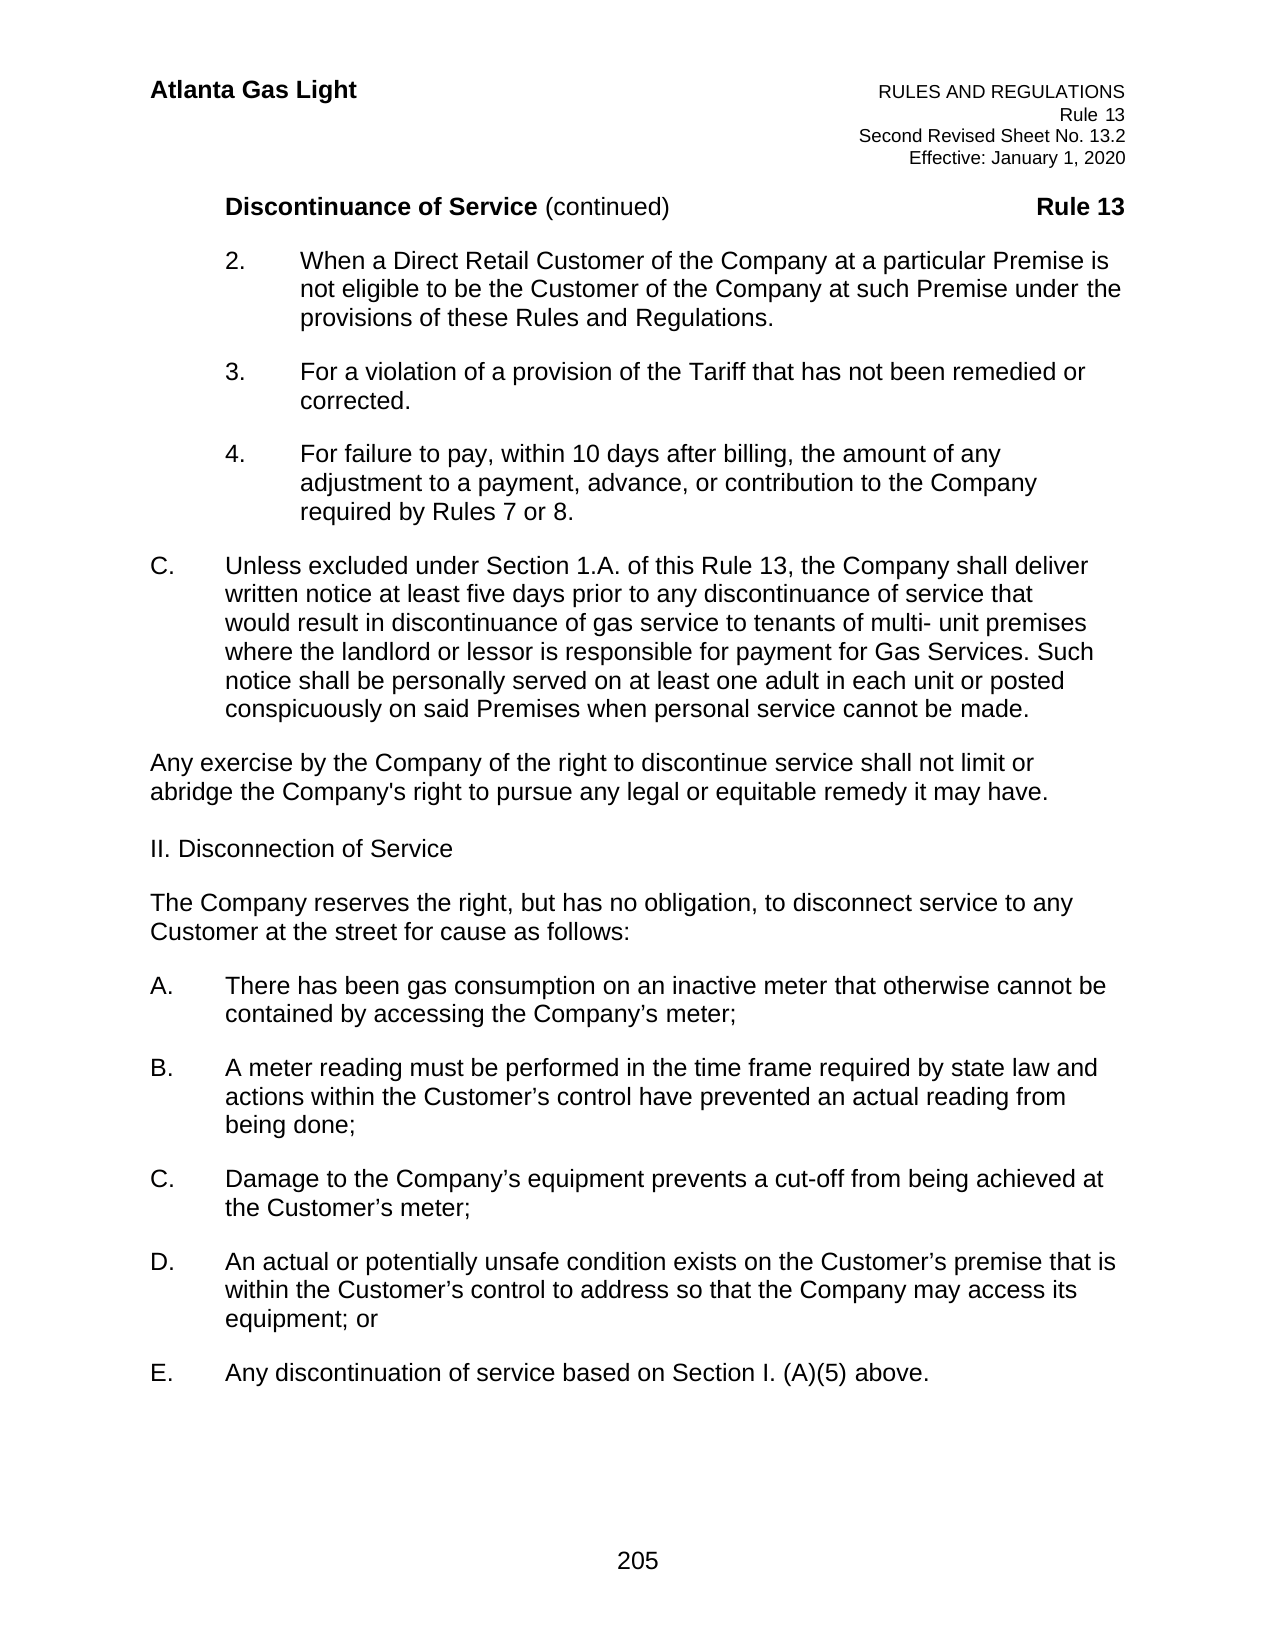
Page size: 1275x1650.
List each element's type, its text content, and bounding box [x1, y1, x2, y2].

text Any exercise by the Company of the right to discontinue service shall not limit or abridge the Company's right to pursue any legal or equitable remedy it may have. [150, 748, 1052, 806]
list When a Direct Retail Customer of the Company at a particular Premise is not eligible to be the Customer of the Company at such Premise under the provisions of these Rules and Regulations. [225, 246, 1121, 332]
text Discontinuance of Service (continued) Rule 13 [225, 192, 1142, 221]
list Unless excluded under Section 1.A. of this Rule 13, the Company shall deliver written notice at least five days prior to any discontinuance of service that would result in discontinuance of gas service to tenants of multi- unit premises where the landlord or lessor is responsible for payment for Gas Services. Such notice shall be personally served on at least one adult in each unit or posted conspicuously on said Premises when personal service cannot be made. [150, 551, 1106, 723]
list For a violation of a provision of the Tariff that has not been remedied or corrected. [225, 357, 1087, 414]
list For failure to pay, within 10 days after billing, the amount of any adjustment to a payment, advance, or contribution to the Company required by Rules 7 or 8. [225, 439, 1039, 526]
list An actual or potentially unsafe condition exists on the Customer’s premise that is within the Customer’s control to address so that the Company may access its equipment; or [150, 1247, 1118, 1333]
list A meter reading must be performed in the time frame required by state law and actions within the Customer’s control have prevented an actual reading from being done; [150, 1053, 1099, 1139]
text The Company reserves the right, but has no obligation, to disconnect service to any Customer at the street for cause as follows: [150, 888, 1076, 946]
list There has been gas consumption on an inactive meter that otherwise cannot be contained by accessing the Company’s meter; [150, 971, 1108, 1028]
list Any discontinuation of service based on Section I. (A)(5) above. [150, 1358, 1142, 1387]
list Damage to the Company’s equipment prevents a cut-off from being achieved at the Customer’s meter; [150, 1164, 1105, 1222]
list Disconnection of Service [150, 834, 1142, 863]
